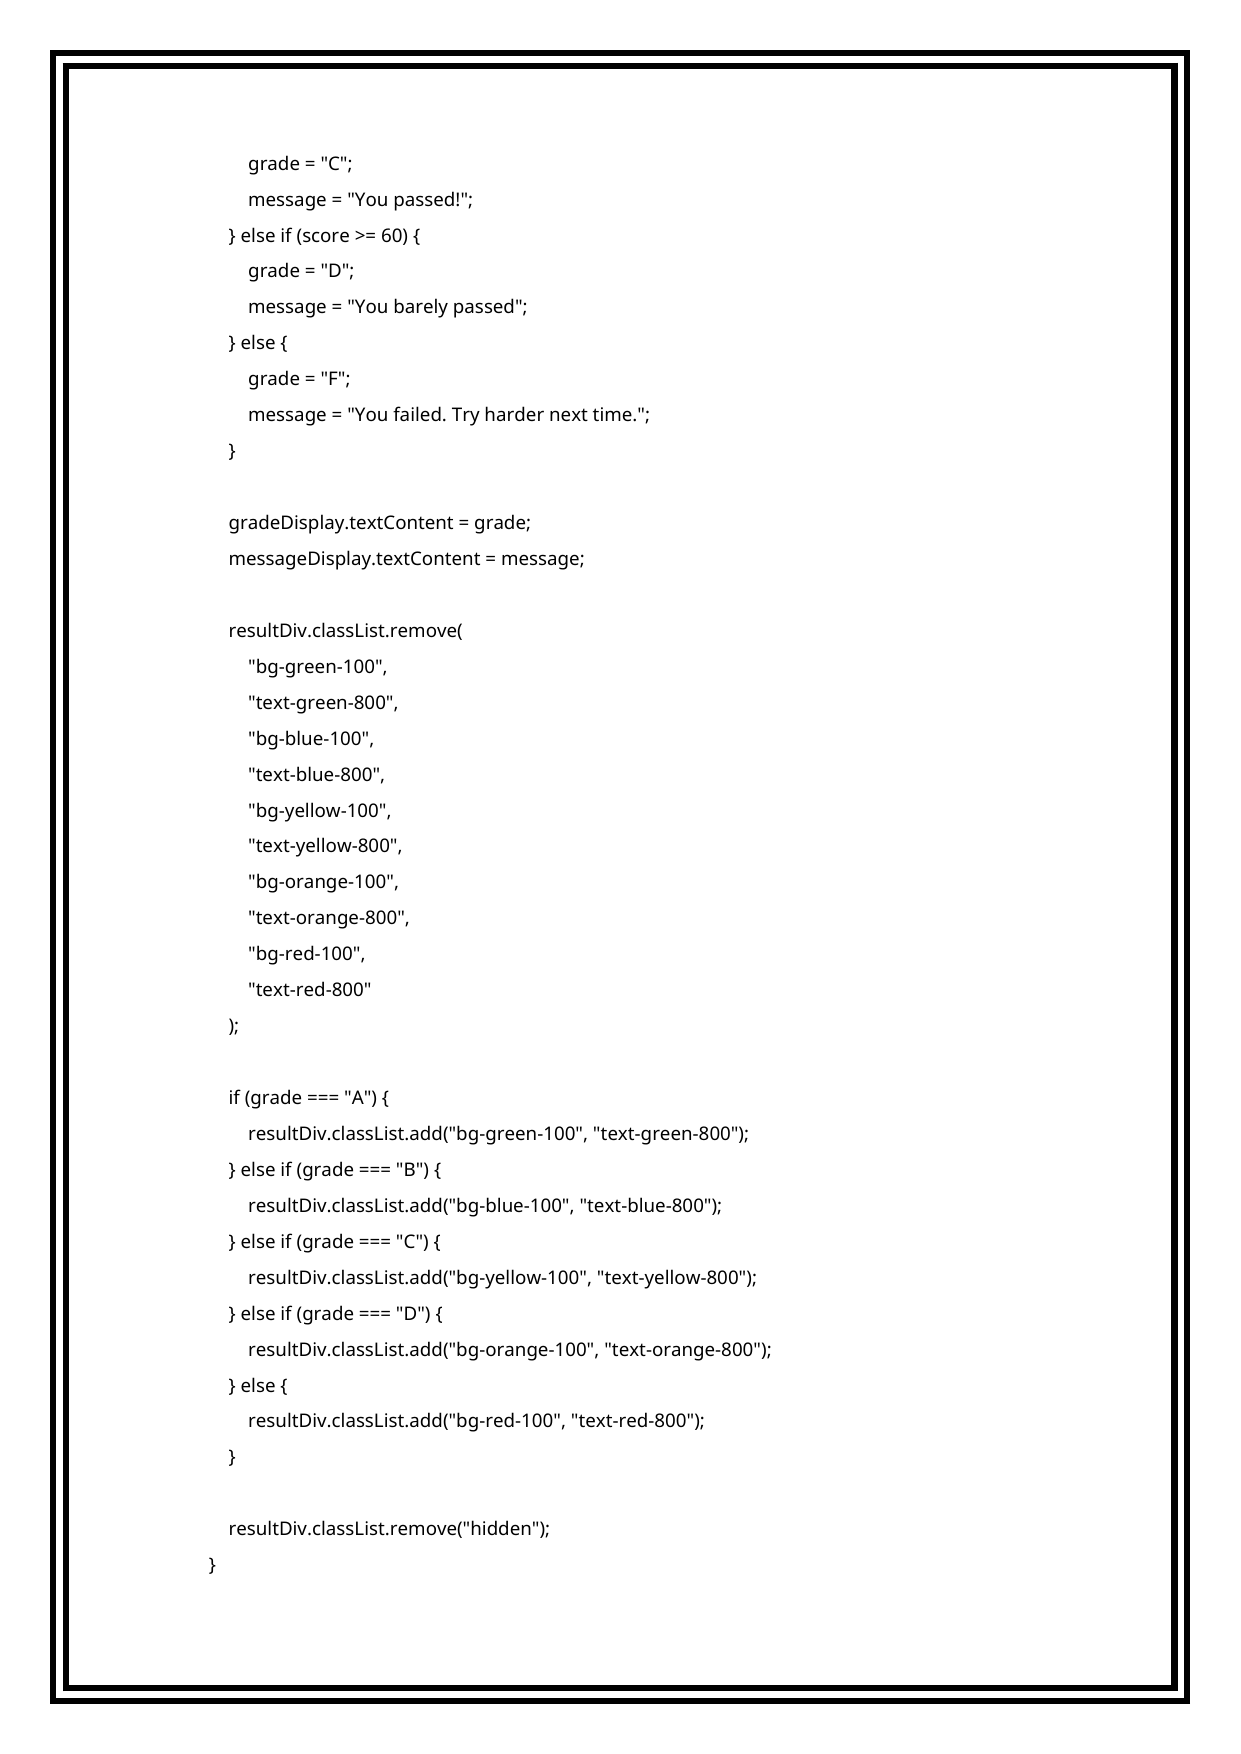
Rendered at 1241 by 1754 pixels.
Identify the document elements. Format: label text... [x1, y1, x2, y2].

text "text-yellow-800", [150, 833, 1090, 858]
text "text-orange-800", [150, 905, 1090, 930]
text } else if (grade === "C") { [150, 1228, 1090, 1254]
text "bg-orange-100", [150, 869, 1090, 894]
text } else if (grade === "B") { [150, 1156, 1090, 1182]
text messageDisplay.textContent = message; [150, 545, 1090, 571]
text grade = "F"; [150, 366, 1090, 391]
text resultDiv.classList.remove("hidden"); [150, 1516, 1090, 1541]
text message = "You passed!"; [150, 186, 1090, 211]
text "bg-red-100", [150, 941, 1090, 966]
text } else { [150, 1372, 1090, 1397]
text gradeDisplay.textContent = grade; [150, 509, 1090, 535]
text grade = "C"; [150, 150, 1090, 176]
text message = "You failed. Try harder next time."; [150, 402, 1090, 427]
text } else if (grade === "D") { [150, 1300, 1090, 1326]
text message = "You barely passed"; [150, 294, 1090, 319]
text } else { [150, 330, 1090, 355]
text resultDiv.classList.add("bg-blue-100", "text-blue-800"); [150, 1192, 1090, 1218]
text resultDiv.classList.add("bg-red-100", "text-red-800"); [150, 1408, 1090, 1433]
text "text-green-800", [150, 689, 1090, 714]
text resultDiv.classList.remove( [150, 617, 1090, 643]
text "text-blue-800", [150, 761, 1090, 786]
text } [150, 437, 1090, 463]
text if (grade === "A") { [150, 1084, 1090, 1110]
text } [150, 1444, 1090, 1469]
text resultDiv.classList.add("bg-green-100", "text-green-800"); [150, 1120, 1090, 1146]
text grade = "D"; [150, 258, 1090, 283]
text "bg-blue-100", [150, 725, 1090, 751]
text } else if (score >= 60) { [150, 222, 1090, 247]
text "bg-yellow-100", [150, 797, 1090, 822]
text ); [150, 1012, 1090, 1038]
text } [150, 1552, 1090, 1577]
text resultDiv.classList.add("bg-orange-100", "text-orange-800"); [150, 1336, 1090, 1361]
text "bg-green-100", [150, 653, 1090, 679]
text resultDiv.classList.add("bg-yellow-100", "text-yellow-800"); [150, 1264, 1090, 1289]
text "text-red-800" [150, 977, 1090, 1002]
